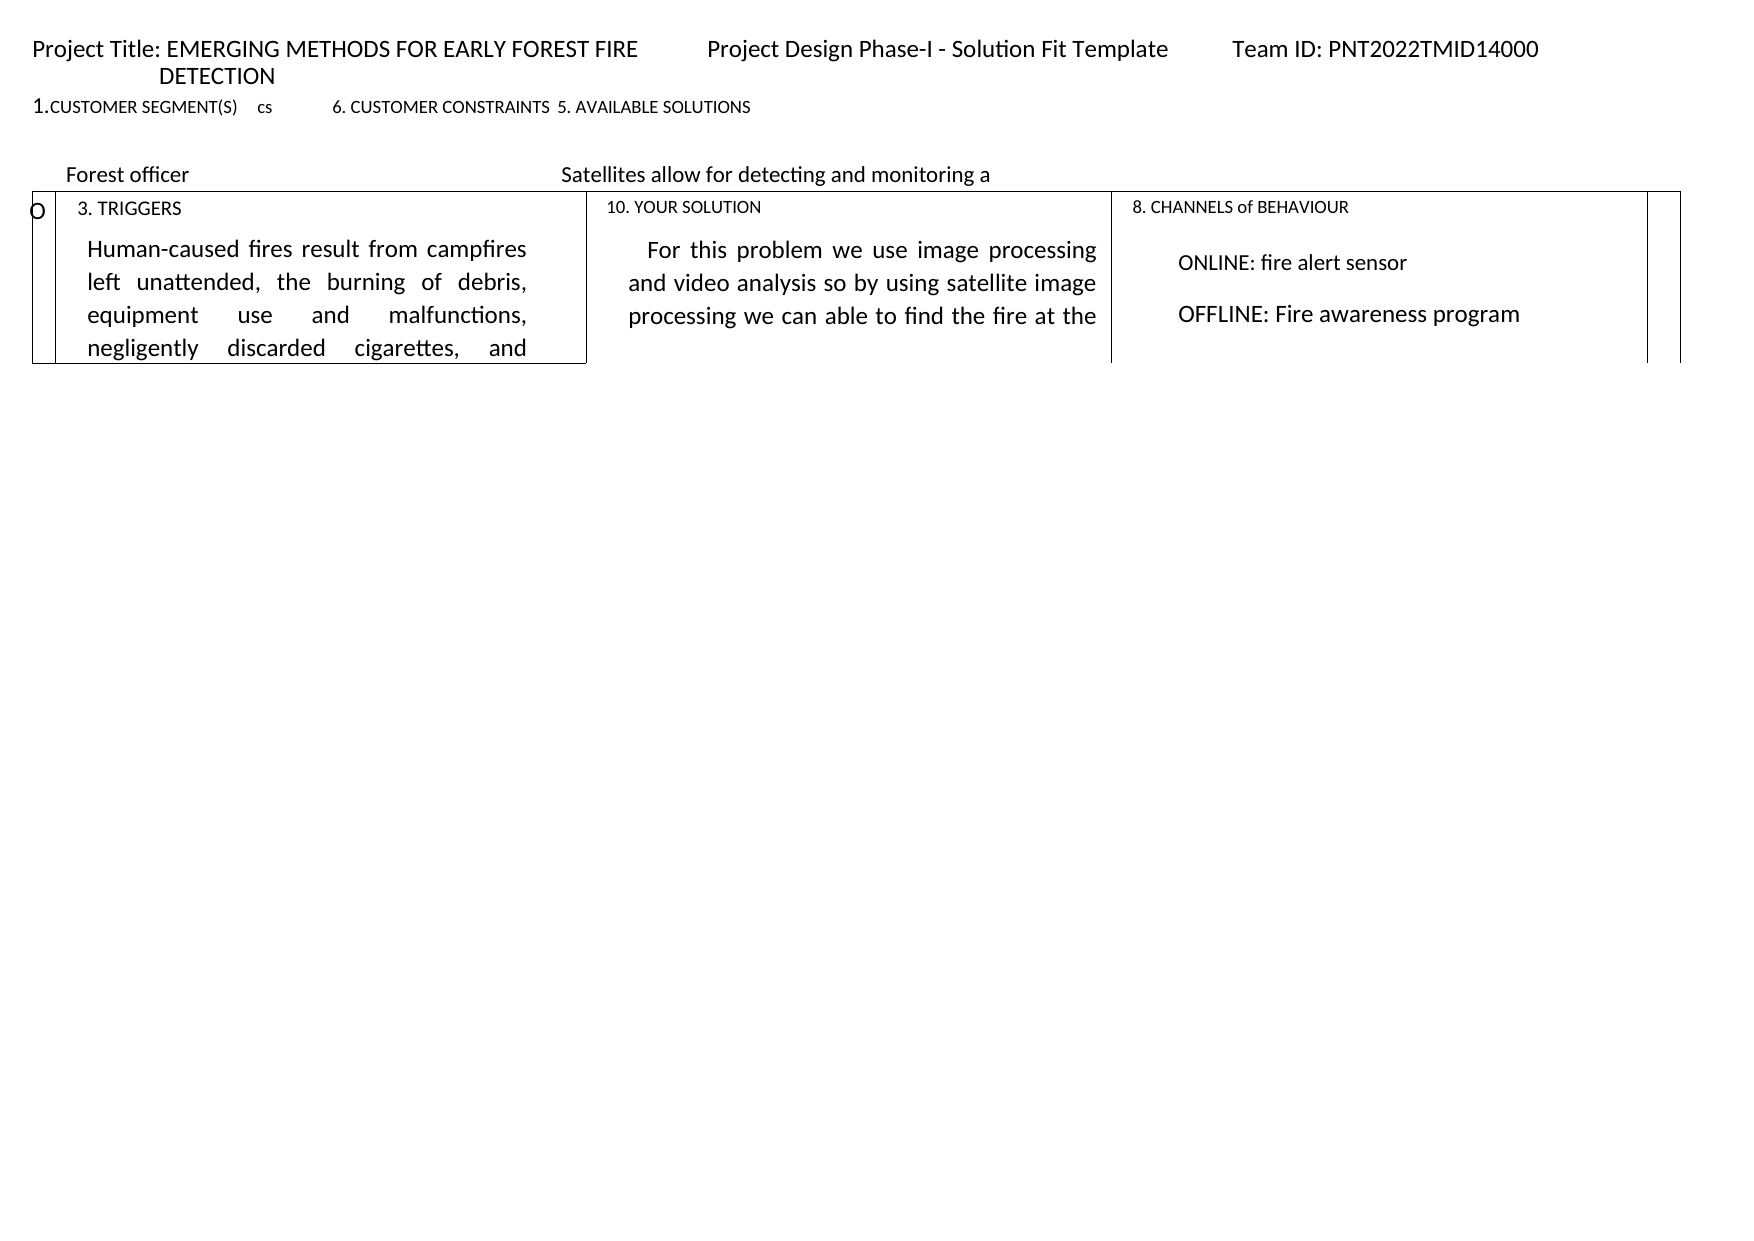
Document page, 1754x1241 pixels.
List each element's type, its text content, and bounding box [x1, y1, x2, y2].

table_header 10. YOUR SOLUTION For this problem we use image processing and video analysis so by using satellite image processing we can able to find the fire at the early stage and stop spreading fire in the forest . This model is mainly build by using CNN and machine learningand deep learning [587, 192, 1111, 362]
table_header O [33, 192, 55, 362]
table_header [1648, 192, 1680, 362]
table_header 3. TRIGGERS Human-caused fires result from campfires left unattended, the burning of debris, equipment use and malfunctions, negligently discarded cigarettes, and intentional acts of arson. [56, 192, 586, 362]
text Forest officer Satellites allow for detecting and monitoring a [32, 161, 1645, 189]
table_header 8. CHANNELS of BEHAVIOUR ONLINE: fire alert sensor OFFLINE: Fire awareness program [1112, 192, 1647, 362]
subtitle CUSTOMER SEGMENT(S) cs 6. CUSTOMER CONSTRAINTS 5. AVAILABLE SOLUTIONS [32, 91, 1645, 119]
text Project Title: EMERGING METHODS FOR EARLY FOREST FIRE Project Design Phase-I - Solution Fit Template Team ID: PNT2022TMID14000 DETECTION [32, 36, 1645, 91]
